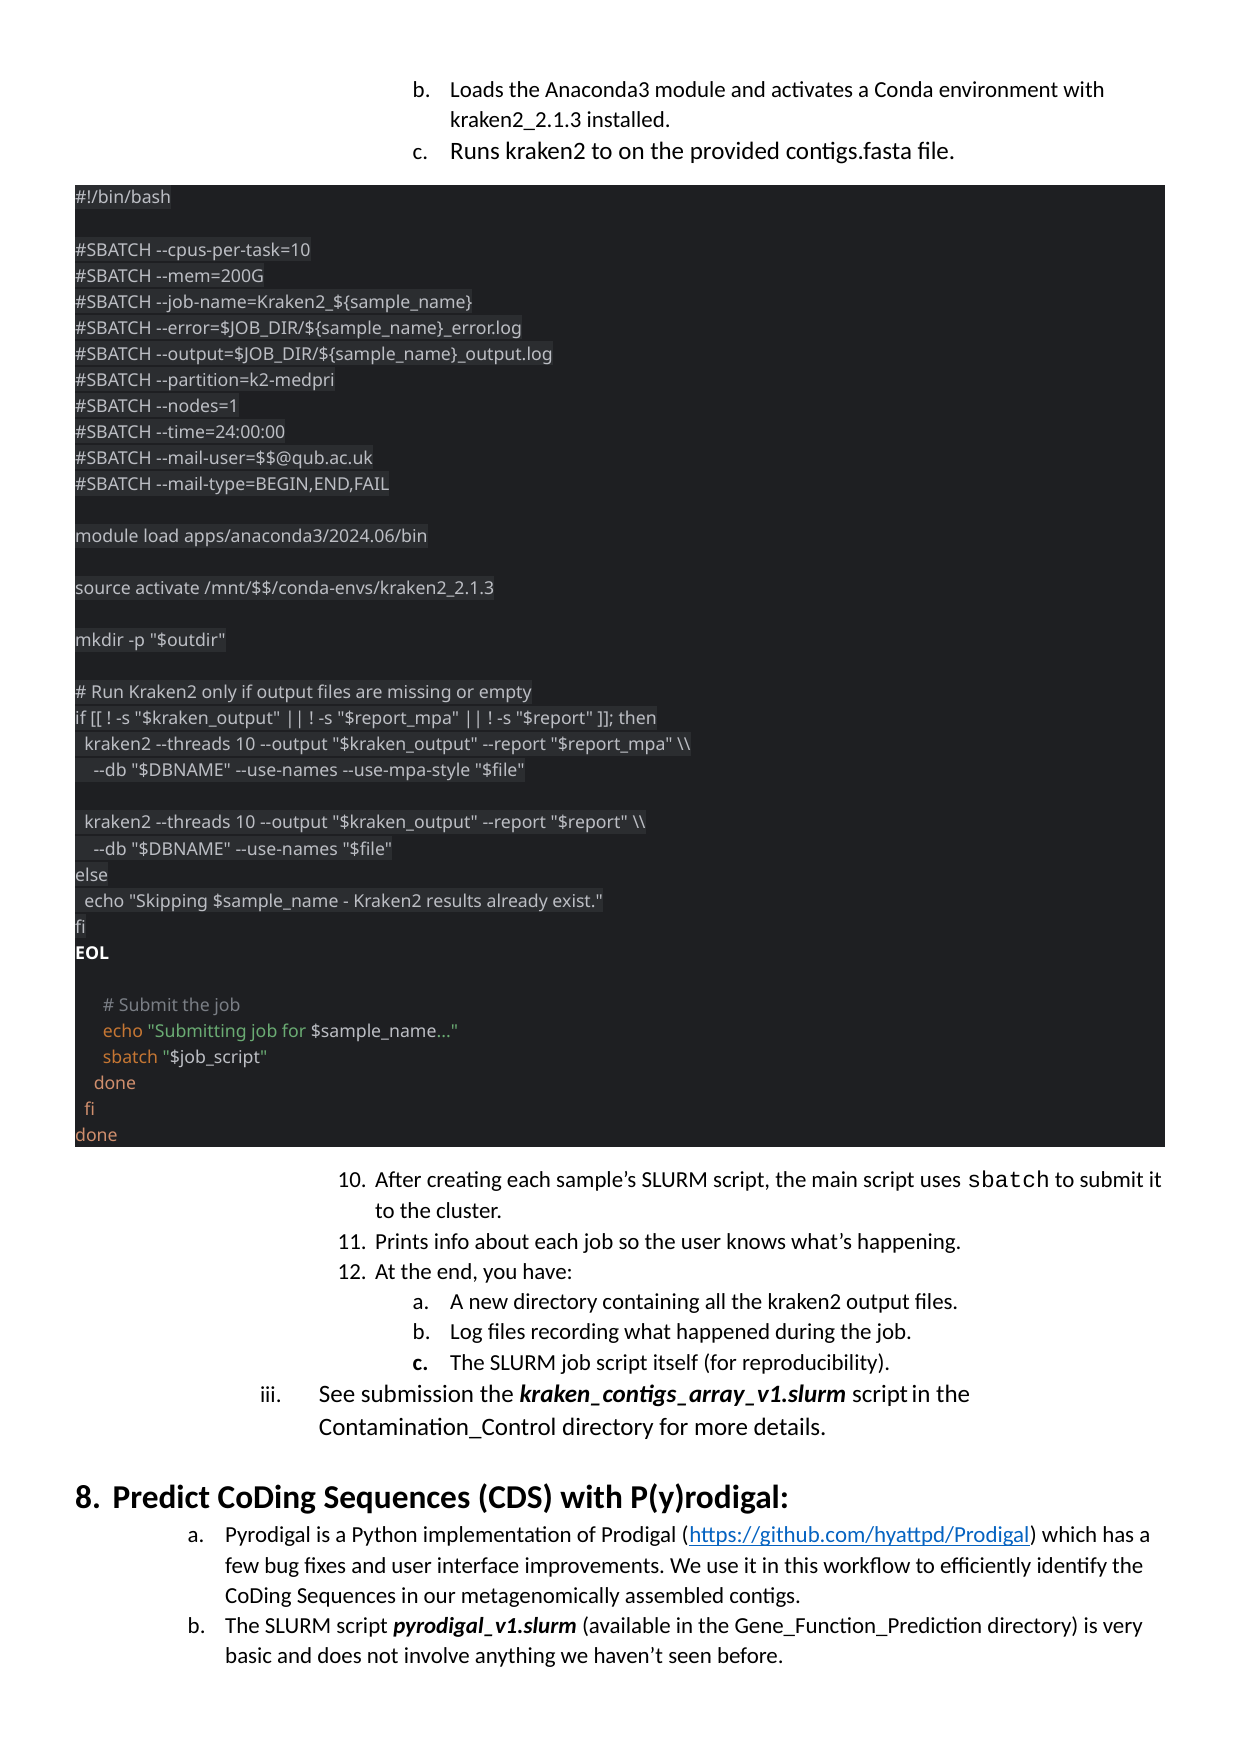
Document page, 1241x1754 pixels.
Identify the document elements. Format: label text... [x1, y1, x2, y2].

list Runs kraken2 to on the provided contigs.fasta file. [412, 135, 1165, 166]
list See submission the kraken_contigs_array_v1.slurm script in the Contamination_Control directory for more details. [281, 1378, 1165, 1441]
list Prints info about each job so the user knows what’s happening. [337, 1227, 1165, 1255]
list Pyrodigal is a Python implementation of Prodigal (https://github.com/hyattpd/Prodigal) which has a few bug fixes and user interface improvements. We use it in this workflow to efficiently identify the CoDing Sequences in our metagenomically assembled contigs. [187, 1521, 1165, 1609]
list Loads the Anaconda3 module and activates a Conda environment with kraken2_2.1.3 installed. [412, 75, 1165, 133]
list The SLURM job script itself (for reproducibility). [412, 1348, 1165, 1376]
text #!/bin/bash #SBATCH --cpus-per-task=10 #SBATCH --mem=200G #SBATCH --job-name=Kraken2_${sample_name} #SBATCH --error=$JOB_DIR/${sample_name}_error.log #SBATCH --output=$JOB_DIR/${sample_name}_output.log #SBATCH --partition=k2-medpri #SBATCH --nodes=1 #SBATCH --time=24:00:00 #SBATCH --mail-user=$$@qub.ac.uk #SBATCH --mail-type=BEGIN,END,FAIL module load apps/anaconda3/2024.06/bin source activate /mnt/$$/conda-envs/kraken2_2.1.3 mkdir -p "$outdir" # Run Kraken2 only if output files are missing or empty if [[ ! -s "$kraken_output" || ! -s "$report_mpa" || ! -s "$report" ]]; then kraken2 --threads 10 --output "$kraken_output" --report "$report_mpa" \\ --db "$DBNAME" --use-names --use-mpa-style "$file" kraken2 --threads 10 --output "$kraken_output" --report "$report" \\ --db "$DBNAME" --use-names "$file" else echo "Skipping $sample_name - Kraken2 results already exist." fi EOL # Submit the job echo "Submitting job for $sample_name..." sbatch "$job_script" done fi done [75, 185, 1165, 1147]
list Log files recording what happened during the job. [412, 1317, 1165, 1345]
list Predict CoDing Sequences (CDS) with P(y)rodigal: [75, 1477, 1165, 1517]
list The SLURM script pyrodigal_v1.slurm (available in the Gene_Function_Prediction directory) is very basic and does not involve anything we haven’t seen before. [187, 1611, 1165, 1669]
list After creating each sample’s SLURM script, the main script uses sbatch to submit it to the cluster. [337, 1165, 1165, 1224]
list At the end, you have: [337, 1257, 1165, 1285]
list A new directory containing all the kraken2 output files. [412, 1287, 1165, 1315]
